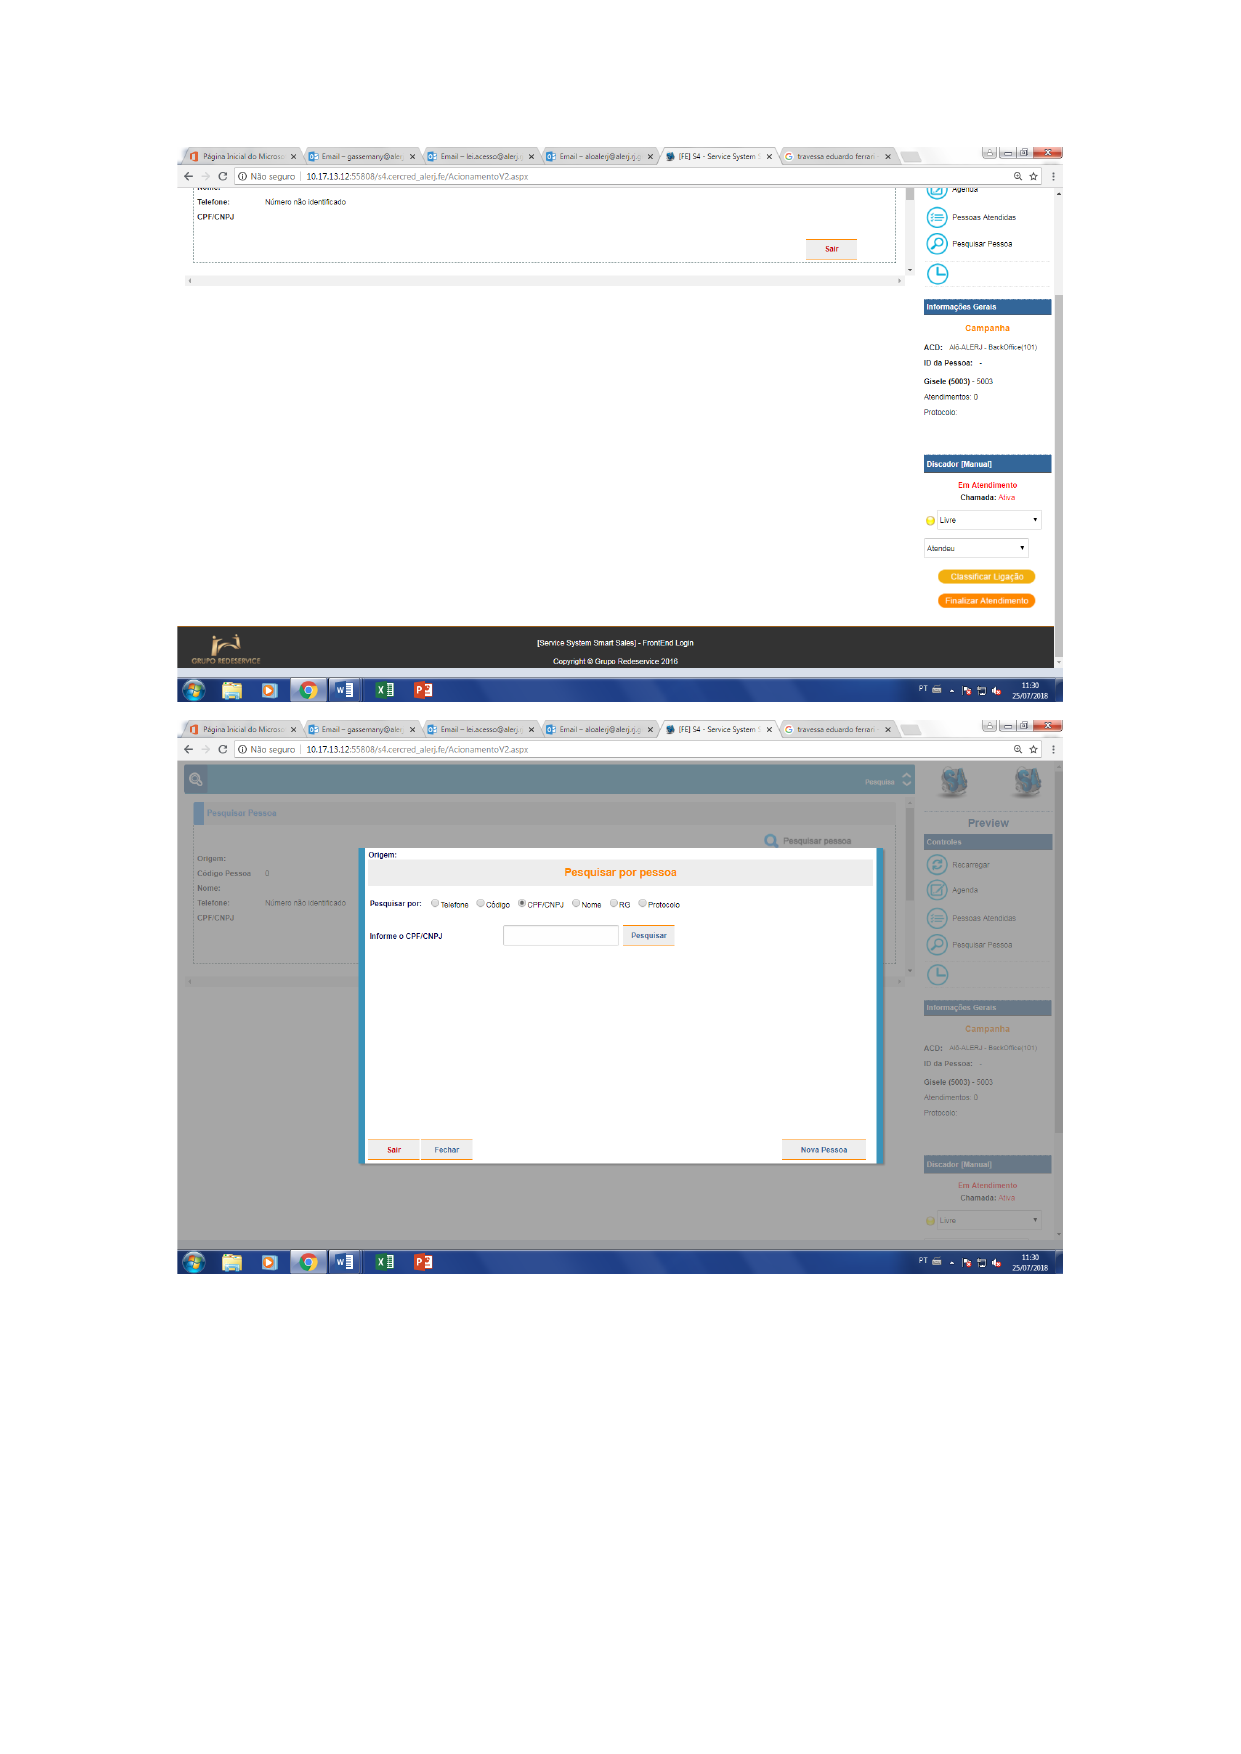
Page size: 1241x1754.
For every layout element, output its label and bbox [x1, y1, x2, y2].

picture [177, 720, 1063, 1274]
picture [177, 147, 1063, 702]
